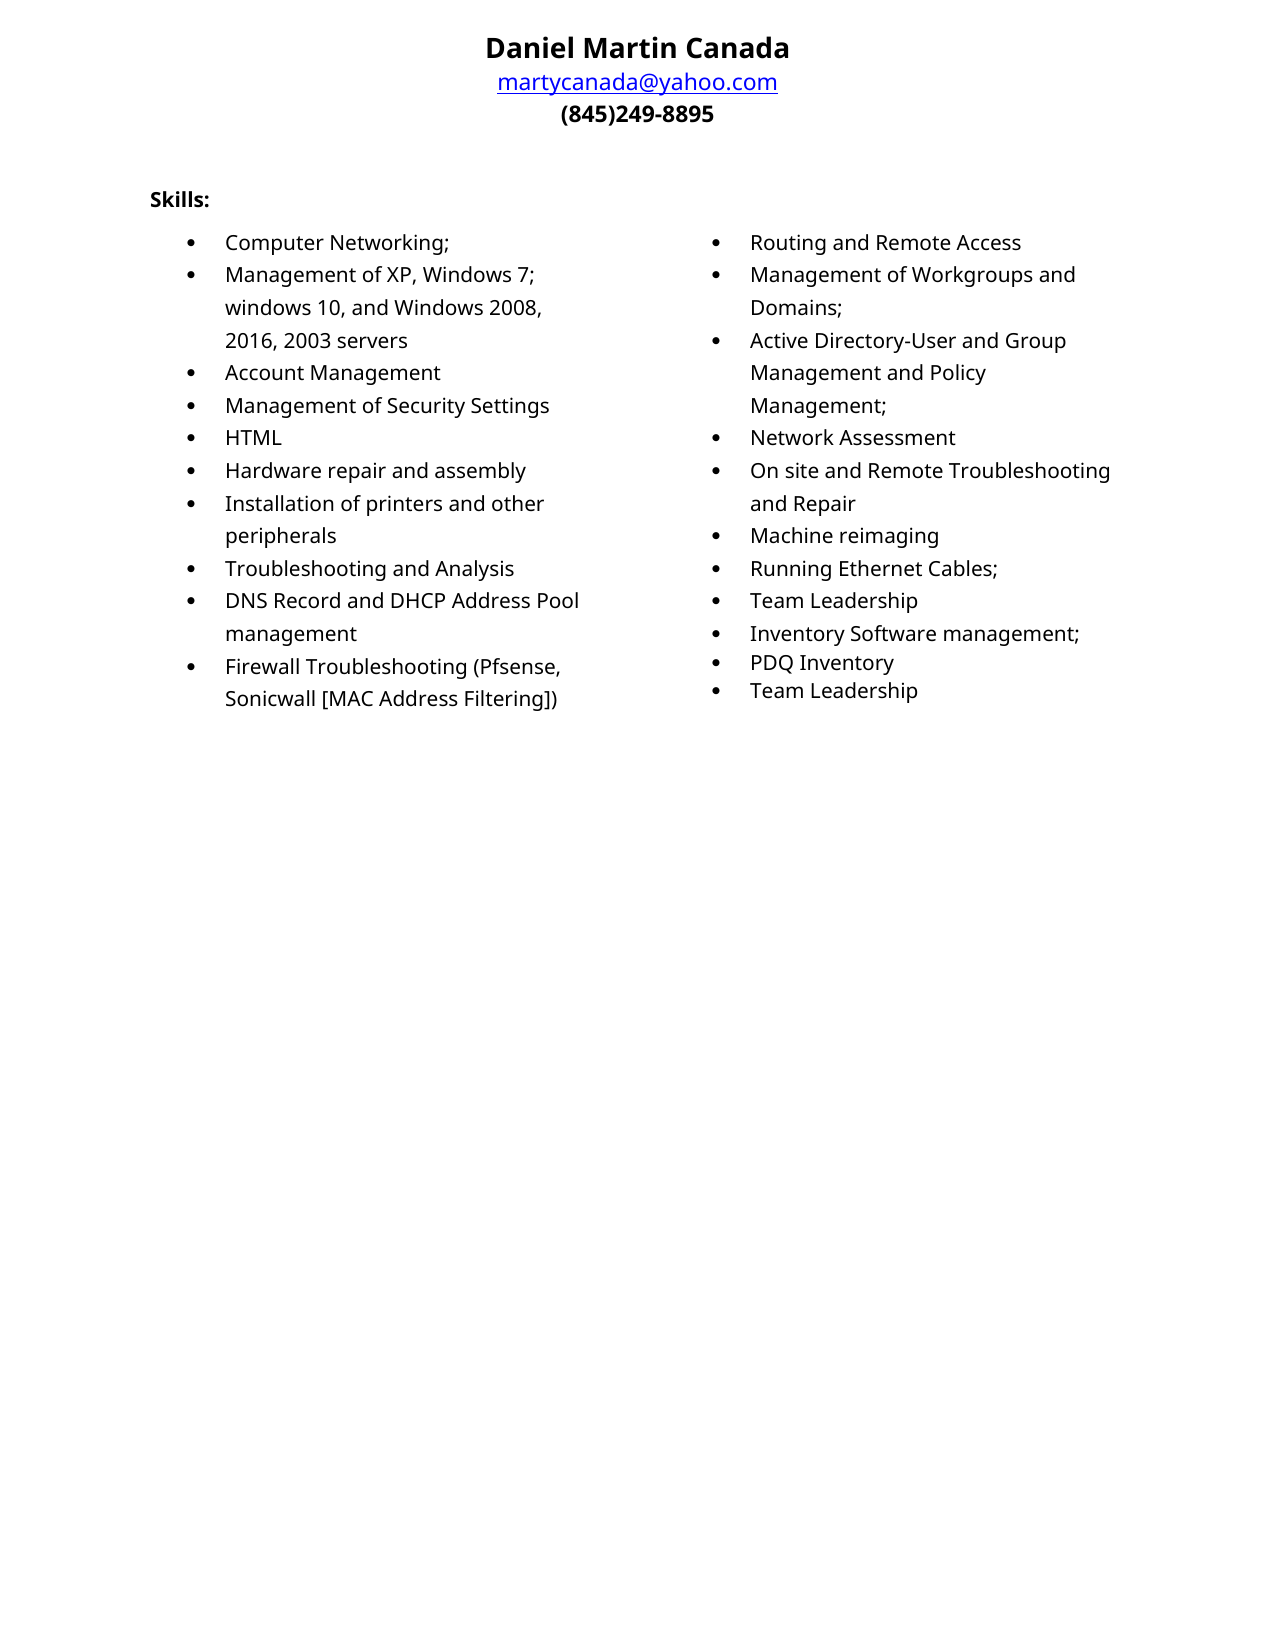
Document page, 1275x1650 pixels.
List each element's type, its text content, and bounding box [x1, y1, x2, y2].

list On site and Remote Troubleshooting and Repair [712, 456, 1125, 517]
list Management of Security Settings [187, 391, 600, 419]
list Machine reimaging [712, 521, 1125, 550]
list Inventory Software management; [712, 619, 1125, 648]
list Installation of printers and other peripherals [187, 489, 600, 550]
list Running Ethernet Cables; [712, 554, 1125, 582]
list Management of XP, Windows 7; windows 10, and Windows 2008, 2016, 2003 servers [187, 261, 600, 354]
list Routing and Remote Access [712, 228, 1125, 256]
list Computer Networking; [187, 228, 600, 256]
list Team Leadership [712, 587, 1125, 615]
list Account Management [187, 358, 600, 387]
text Skills: [150, 185, 1125, 213]
list Firewall Troubleshooting (Pfsense, Sonicwall [MAC Address Filtering]) [187, 652, 600, 713]
list Troubleshooting and Analysis [187, 554, 600, 582]
list Management of Workgroups and Domains; [712, 261, 1125, 322]
list Active Directory-User and Group Management and Policy Management; [712, 326, 1125, 419]
list HTML [187, 423, 600, 452]
list DNS Record and DHCP Address Pool management [187, 587, 600, 648]
list Hardware repair and assembly [187, 456, 600, 484]
list PDQ Inventory [712, 648, 1125, 676]
list Network Assessment [712, 423, 1125, 452]
list Team Leadership [712, 676, 1125, 704]
